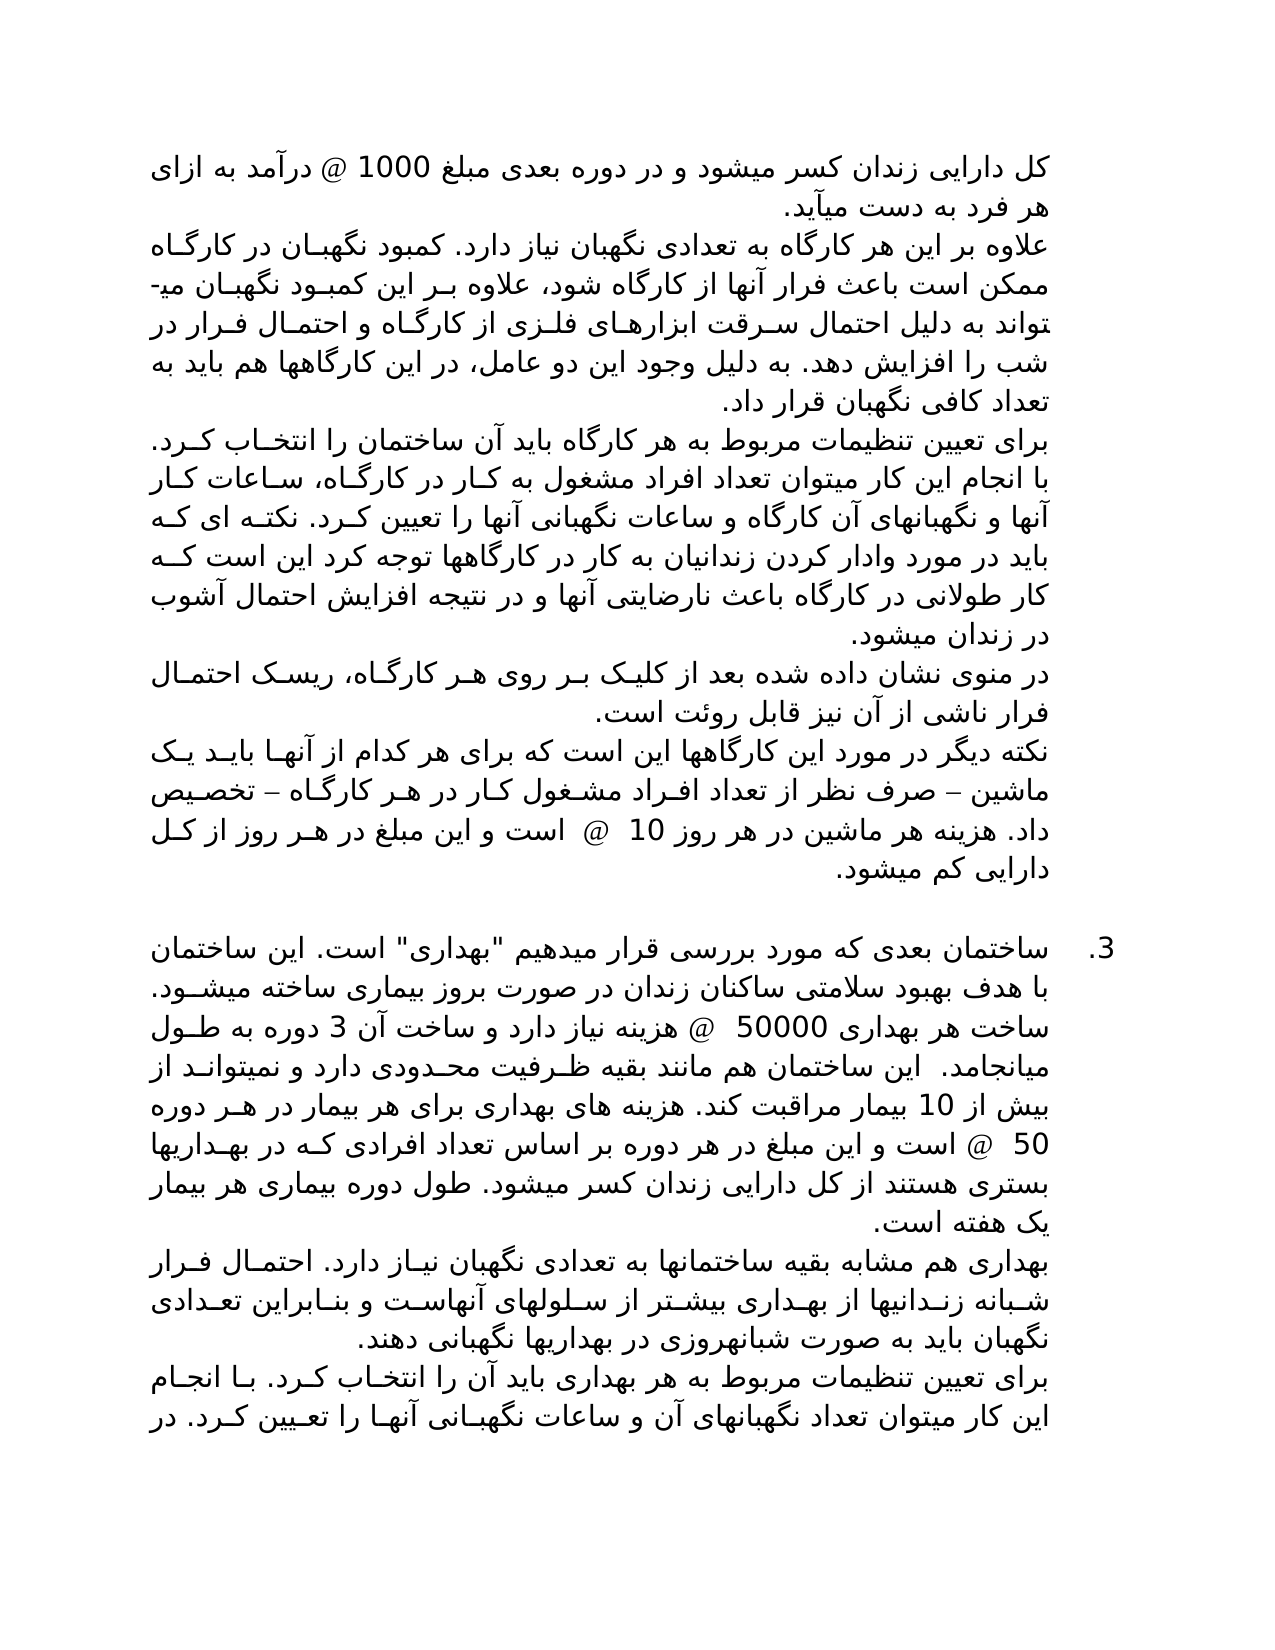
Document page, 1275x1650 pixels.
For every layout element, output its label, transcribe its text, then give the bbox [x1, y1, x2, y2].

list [150, 1361, 1050, 1434]
list ساختمان بعدی که مورد بررسی قرار میدهیم "بهداری" است. این ساختمان با هدف بهبود سلامتی ساکنان زندان در صورت بروز بیماری ساخته میشود. ساخت هر بهداری 50000 @ هزینه نیاز دارد و ساخت آن 3 دوره به طول میانجامد. این ساختمان هم مانند بقیه ظرفیت محدودی دارد و نمیتواند از بیش از 10 بیمار مراقبت کند. هزینه های بهداری برای هر بیمار در هر دوره 50 @ است و این مبلغ در هر دوره بر اساس تعداد افرادی که در بهداریها بستری هستند از کل دارایی زندان کسر میشود. طول دوره بیماری هر بیمار یک هفته است. [150, 932, 1087, 1239]
list در منوی نشان داده شده بعد از کلیک بر روی هر کارگاه، ریسک احتمال فرار ناشی از آن نیز قابل روئت است. [150, 657, 1050, 729]
list بهداری هم مشابه بقیه ساختمانها به تعدادی نگهبان نیاز دارد. احتمال فرار شبانه زندانیها از بهداری بیشتر از سلولهای آنهاست و بنابراین تعدادی نگهبان باید به صورت شبانهروزی در بهداریها نگهبانی دهند. [150, 1244, 1050, 1356]
list نکته دیگر در مورد این کارگاهها این است که برای هر کدام از آنها باید یک ماشین – صرف نظر از تعداد افراد مشغول کار در هر کارگاه – تخصیص داد. هزینه هر ماشین در هر روز 10 @ است و این مبلغ در هر روز از کل دارایی کم میشود. [150, 734, 1050, 886]
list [150, 150, 1087, 223]
list برای تعیین تنظیمات مربوط به هر کارگاه باید آن ساختمان را انتخاب کرد. با انجام این کار میتوان تعداد افراد مشغول به کار در کارگاه، ساعات کار آنها و نگهبانهای آن کارگاه و ساعات نگهبانی آنها را تعیین کرد. نکته ای که باید در مورد وادار کردن زندانیان به کار در کارگاهها توجه کرد این است که کار طولانی در کارگاه باعث نارضایتی آنها و در نتیجه افزایش احتمال آشوب در زندان میشود. [150, 423, 1050, 652]
list علاوه بر این هر کارگاه به تعدادی نگهبان نیاز دارد. کمبود نگهبان در کارگاه ممکن است باعث فرار آنها از کارگاه شود، علاوه بر این کمبود نگهبان میتواند به دلیل احتمال سرقت ابزارهای فلزی از کارگاه و احتمال فرار در شب را افزایش دهد. به دلیل وجود این دو عامل، در این کارگاهها هم باید به تعداد کافی نگهبان قرار داد. [150, 228, 1050, 418]
